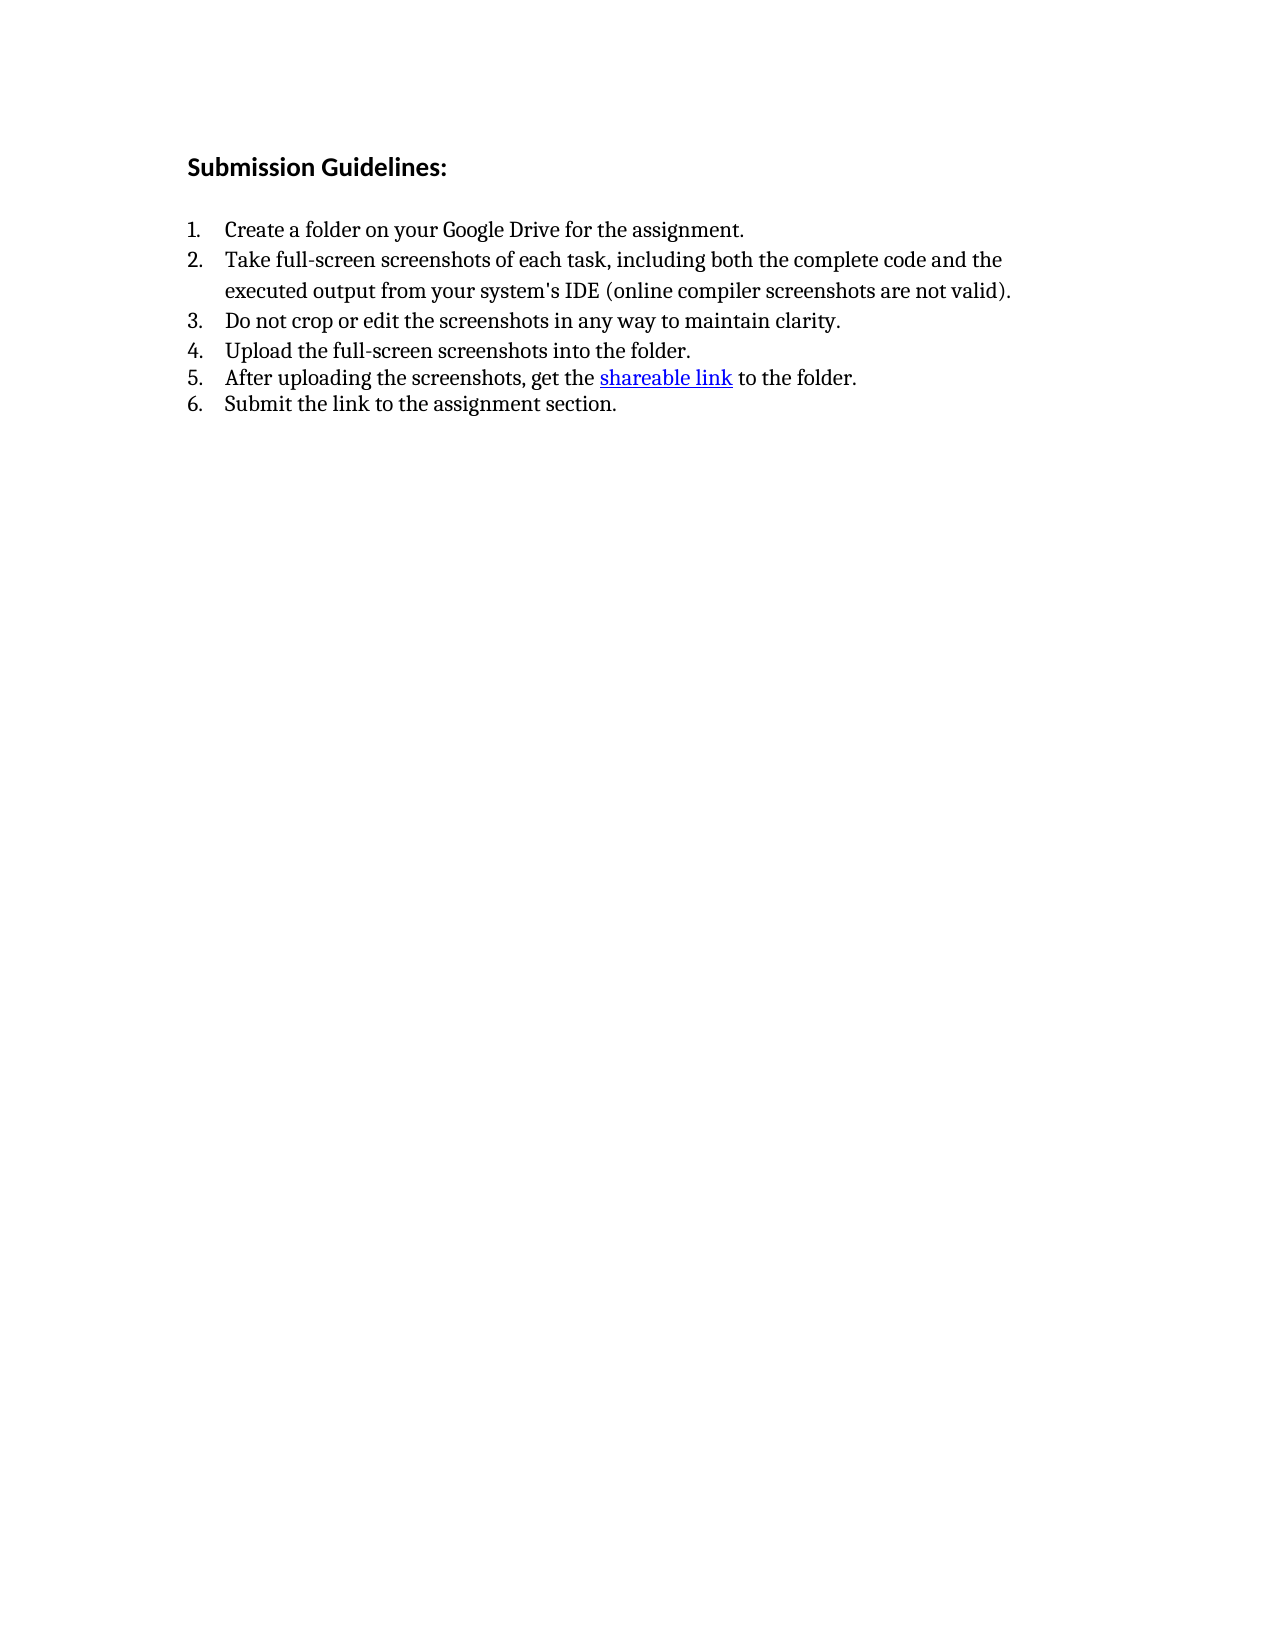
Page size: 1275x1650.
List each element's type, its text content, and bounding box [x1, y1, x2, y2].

list Submit the link to the assignment section. [187, 391, 1087, 417]
text Submission Guidelines: [187, 150, 1087, 183]
list After uploading the screenshots, get the shareable link to the folder. [187, 364, 1087, 391]
list Create a folder on your Google Drive for the assignment. [187, 217, 1087, 243]
list Do not crop or edit the screenshots in any way to maintain clarity. [187, 308, 1087, 334]
list Upload the full-screen screenshots into the folder. [187, 338, 1087, 364]
list Take full-screen screenshots of each task, including both the complete code and the executed output from your system's IDE (online compiler screenshots are not valid). [187, 247, 1087, 304]
